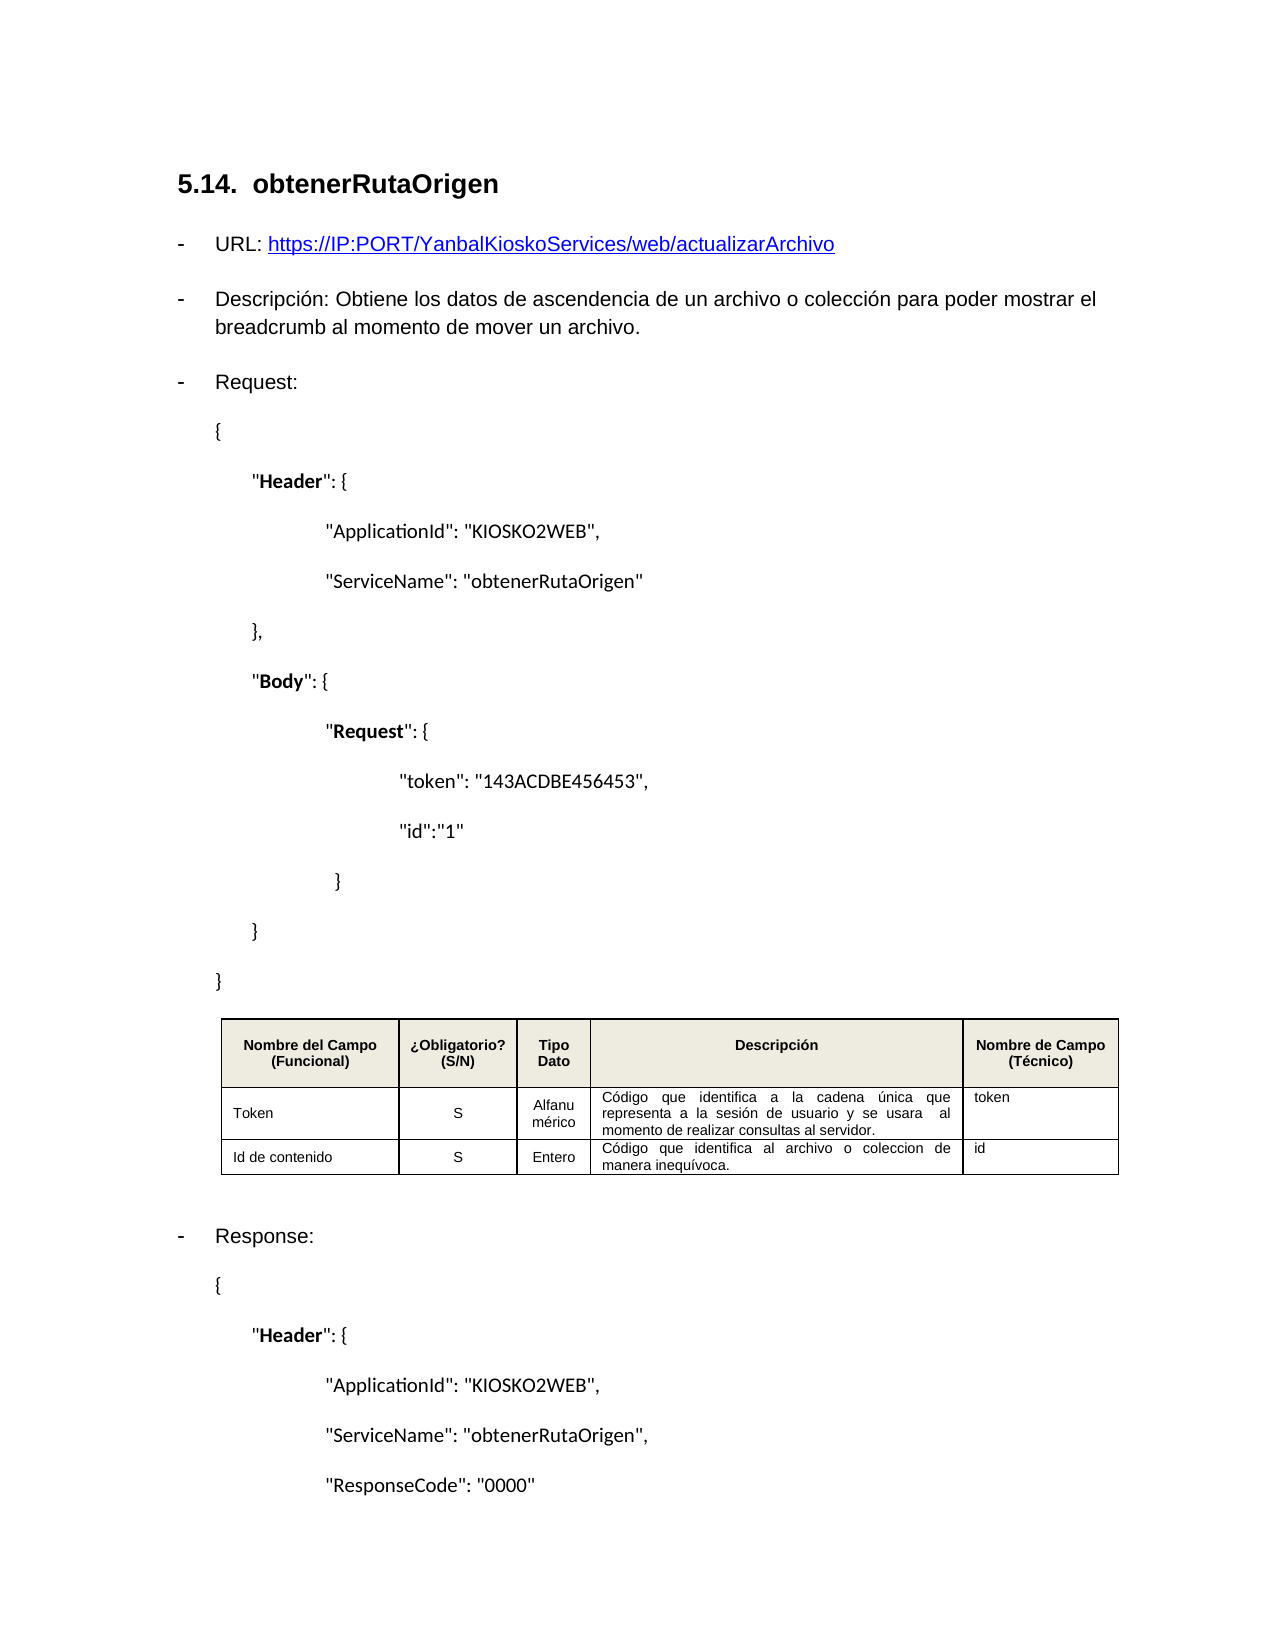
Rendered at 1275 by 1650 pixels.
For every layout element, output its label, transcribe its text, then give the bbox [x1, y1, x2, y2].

text } [215, 918, 1098, 943]
text "ServiceName": "obtenerRutaOrigen", [215, 1422, 1098, 1447]
text "ResponseCode": "0000" [215, 1472, 1098, 1497]
list Request: [177, 369, 1098, 394]
text }, [215, 618, 1098, 643]
text } [215, 968, 1098, 993]
list URL: https://IP:PORT/YanbalKioskoServices/web/actualizarArchivo [177, 232, 1098, 256]
table_header Tipo Dato [518, 1020, 590, 1087]
text "Body": { [215, 668, 1098, 693]
table_cell token [964, 1088, 1118, 1138]
text "token": "143ACDBE456453", [215, 768, 1098, 793]
text "ApplicationId": "KIOSKO2WEB", [215, 518, 1098, 543]
table_cell Entero [518, 1140, 590, 1174]
text "Header": { [215, 1322, 1098, 1347]
text { [215, 418, 1098, 443]
table_cell Código que identifica al archivo o coleccion de manera inequívoca. [591, 1140, 962, 1174]
list Descripción: Obtiene los datos de ascendencia de un archivo o colección para poder mostrar el breadcrumb al momento de mover un archivo. [177, 287, 1098, 338]
list Response: [177, 1223, 1098, 1248]
text { [215, 1272, 1098, 1297]
table_cell Id de contenido [222, 1140, 398, 1174]
table_cell id [964, 1140, 1118, 1174]
table_header ¿Obligatorio? (S/N) [400, 1020, 516, 1087]
text "id":"1" [215, 818, 1098, 843]
table_cell Alfanumérico [518, 1088, 590, 1138]
table_cell S [400, 1088, 516, 1138]
text } [215, 868, 1098, 893]
table_header Nombre de Campo (Técnico) [964, 1020, 1118, 1087]
text "ApplicationId": "KIOSKO2WEB", [215, 1372, 1098, 1397]
table_header Nombre del Campo (Funcional) [222, 1020, 398, 1087]
text "Header": { [215, 468, 1098, 493]
table_cell Código que identifica a la cadena única que representa a la sesión de usuario y se usara al momento de realizar consultas al servidor. [591, 1088, 962, 1138]
subtitle obtenerRutaOrigen [177, 168, 1098, 200]
table_header Descripción [591, 1020, 962, 1087]
text "Request": { [215, 718, 1098, 743]
text "ServiceName": "obtenerRutaOrigen" [215, 568, 1098, 593]
table_cell S [400, 1140, 516, 1174]
table_cell Token [222, 1088, 398, 1138]
